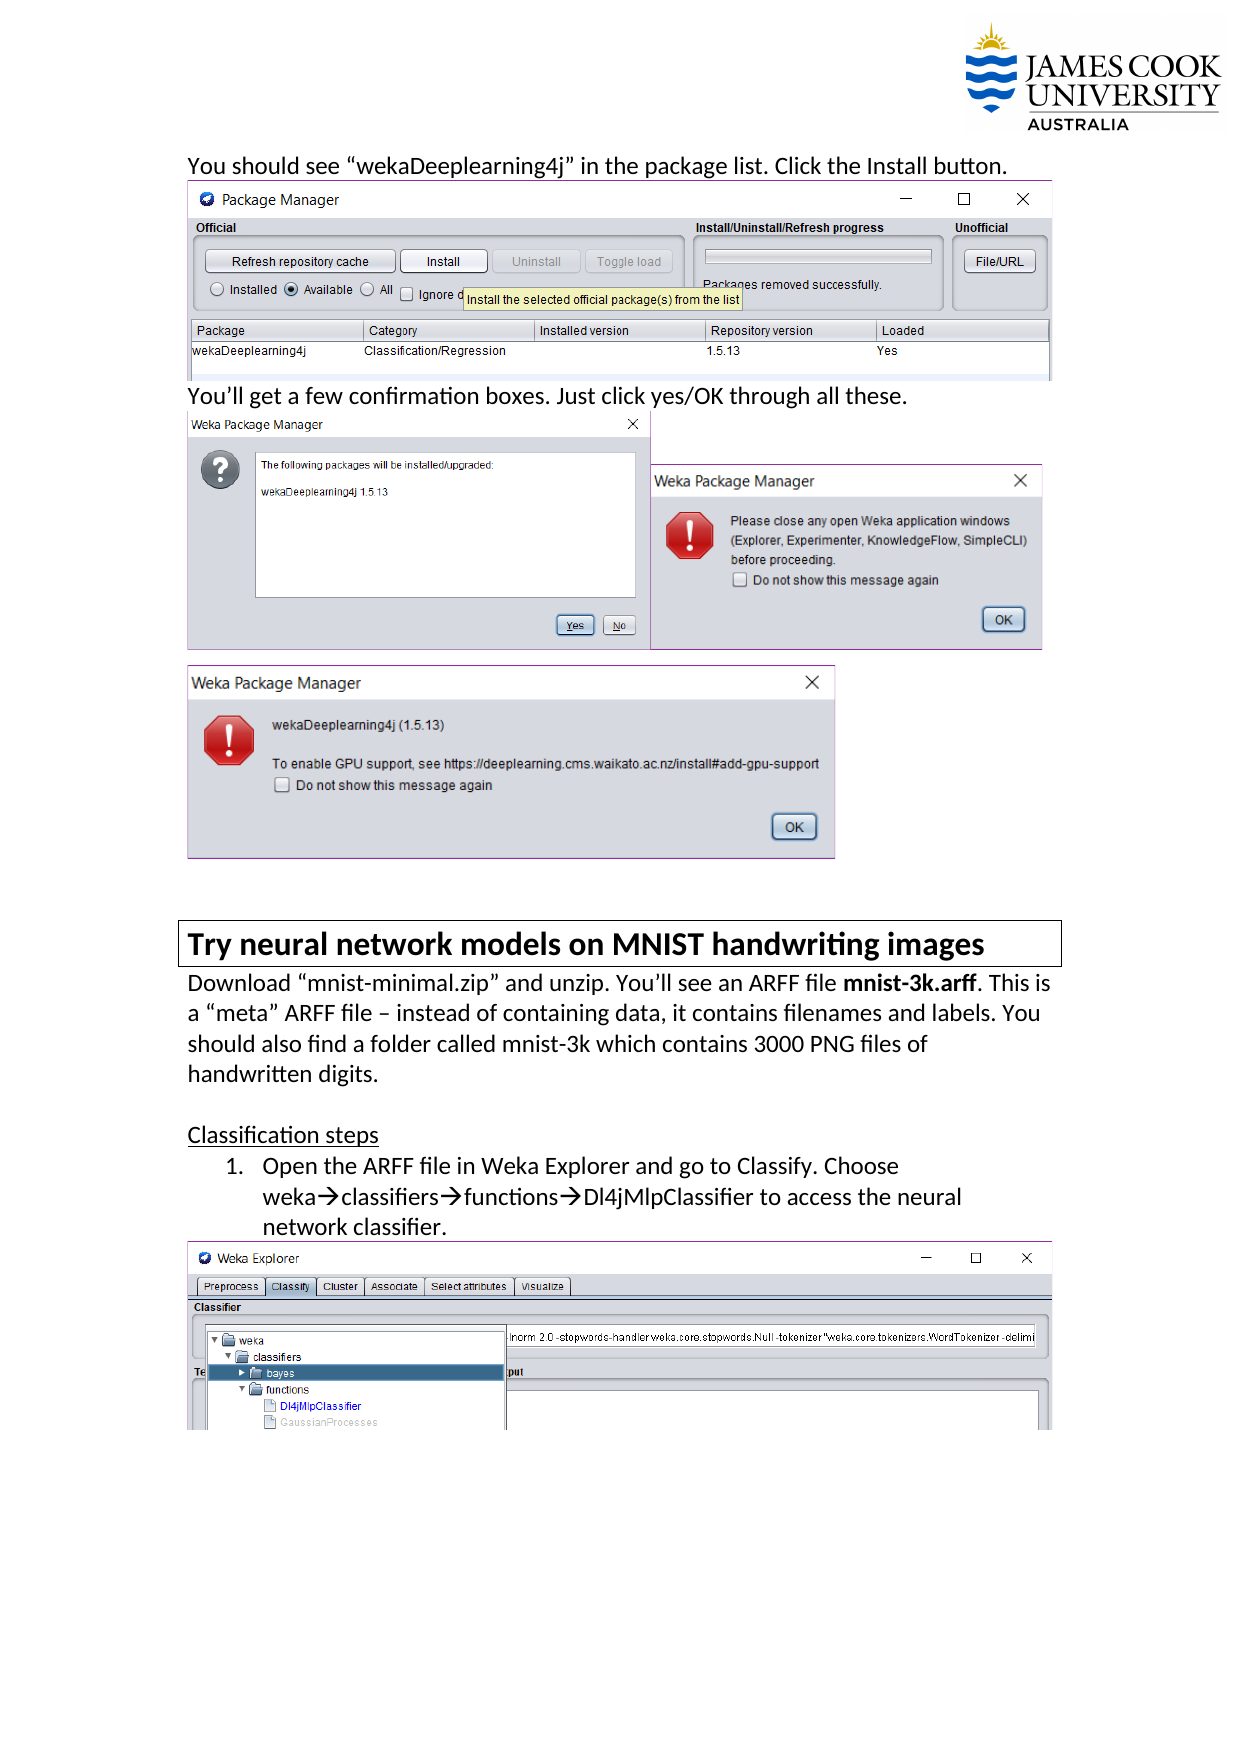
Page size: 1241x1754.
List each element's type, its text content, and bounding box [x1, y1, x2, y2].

text You should see “wekaDeeplearning4j” in the package list. Click the Install button. [187, 150, 1053, 180]
picture [187, 665, 836, 859]
subtitle Try neural network models on MNIST handwriting images [179, 921, 1061, 966]
picture [962, 14, 1228, 136]
text Download “mnist-minimal.zip” and unzip. You’ll see an ARFF file mnist-3k.arff. This is a “meta” ARFF file – instead of containing data, it contains filenames and labels. You should also find a folder called mnist-3k which contains 3000 PNG files of handwritten digits. [187, 967, 1053, 1089]
text You’ll get a few confirmation boxes. Just click yes/OK through all these. [187, 381, 1053, 411]
list Open the ARFF file in Weka Explorer and go to Classify. Choose wekaclassifiersfunctionsDl4jMlpClassifier to access the neural network classifier. [225, 1150, 1053, 1241]
picture [187, 411, 1043, 650]
text Classification steps [187, 1120, 1053, 1150]
picture [187, 180, 1053, 381]
picture [187, 1241, 1053, 1430]
